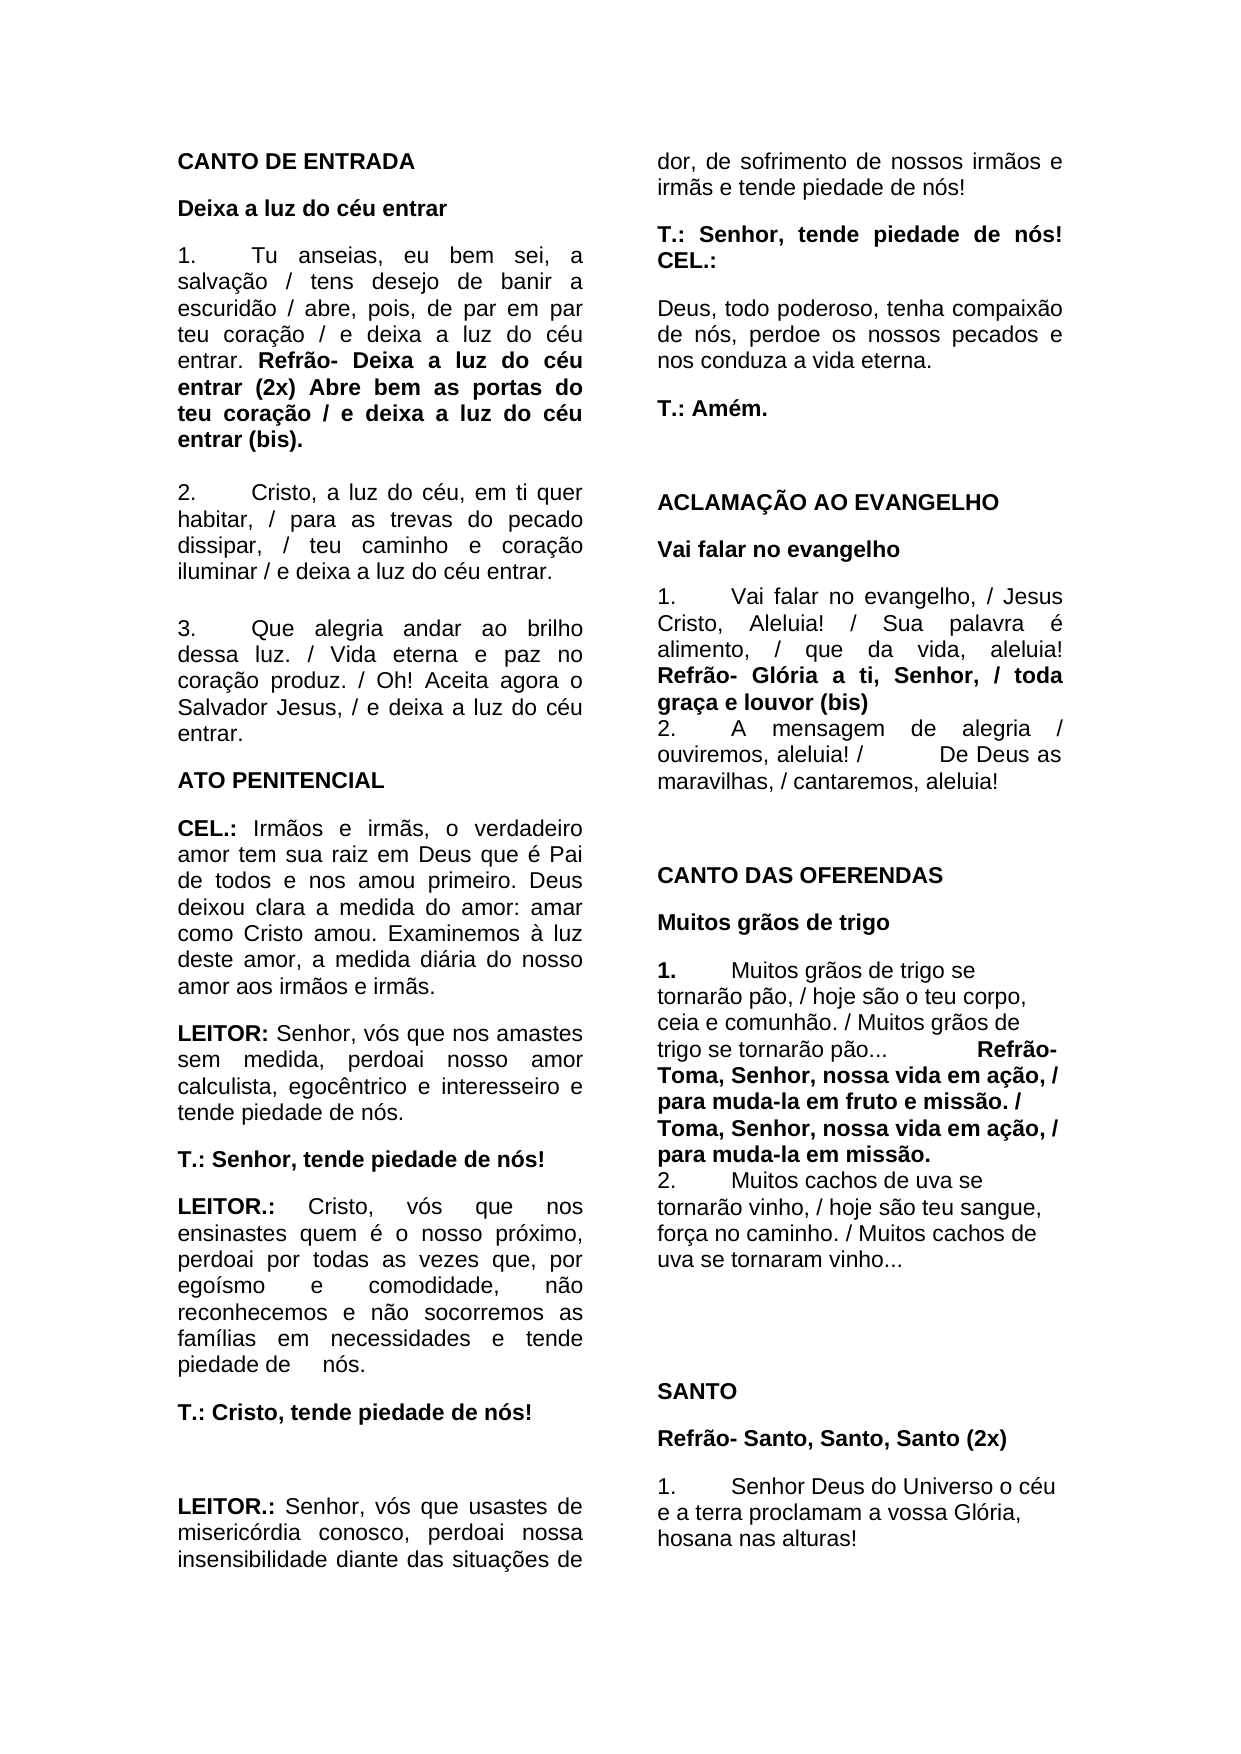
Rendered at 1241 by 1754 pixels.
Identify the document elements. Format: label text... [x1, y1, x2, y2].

text Muitos grãos de trigo [657, 909, 1063, 936]
list A mensagem de alegria / ouviremos, aleluia! / De Deus as maravilhas, / cantaremos, aleluia! [657, 715, 1063, 794]
list Vai falar no evangelho, / Jesus Cristo, Aleluia! / Sua palavra é alimento, / que da vida, aleluia! Refrão- Glória a ti, Senhor, / toda graça e louvor (bis) [657, 583, 1063, 715]
list Muitos grãos de trigo se tornarão pão, / hoje são o teu corpo, ceia e comunhão. / Muitos grãos de trigo se tornarão pão... Refrão- Toma, Senhor, nossa vida em ação, / para muda-la em fruto e missão. / Toma, Senhor, nossa vida em ação, / para muda-la em missão. [657, 957, 1063, 1167]
text Vai falar no evangelho [657, 536, 1063, 562]
list Senhor Deus do Universo o céu e a terra proclamam a vossa Glória, hosana nas alturas! [657, 1473, 1063, 1552]
text LEITOR.: Cristo, vós que nos ensinastes quem é o nosso próximo, perdoai por todas as vezes que, por egoísmo e comodidade, não reconhecemos e não socorremos as famílias em necessidades e tende piedade de nós. [177, 1193, 583, 1378]
text Deus, todo poderoso, tenha compaixão de nós, perdoe os nossos pecados e nos conduza a vida eterna. [657, 295, 1063, 374]
text LEITOR.: Senhor, vós que usastes de misericórdia conosco, perdoai nossa insensibilidade diante das situações de dor, de sofrimento de nossos irmãos e irmãs e tende piedade de nós! [177, 1493, 583, 1572]
text CANTO DE ENTRADA [177, 148, 583, 174]
text T.: Senhor, tende piedade de nós! [177, 1146, 583, 1172]
text Deixa a luz do céu entrar [177, 195, 583, 221]
list Tu anseias, eu bem sei, a salvação / tens desejo de banir a escuridão / abre, pois, de par em par teu coração / e deixa a luz do céu entrar. Refrão- Deixa a luz do céu entrar (2x) Abre bem as portas do teu coração / e deixa a luz do céu entrar (bis). [177, 242, 583, 453]
text Refrão- Santo, Santo, Santo (2x) [657, 1425, 1063, 1452]
text T.: Amém. [657, 394, 1063, 421]
list Muitos cachos de uva se tornarão vinho, / hoje são teu sangue, força no caminho. / Muitos cachos de uva se tornaram vinho... [657, 1167, 1063, 1273]
list SANTO [657, 1378, 1063, 1404]
text ACLAMAÇÃO AO EVANGELHO [657, 489, 1063, 515]
text T.: Senhor, tende piedade de nós! CEL.: [657, 221, 1063, 274]
list Cristo, a luz do céu, em ti quer habitar, / para as trevas do pecado dissipar, / teu caminho e coração iluminar / e deixa a luz do céu entrar. [177, 479, 583, 584]
text CANTO DAS OFERENDAS [657, 862, 1063, 888]
text T.: Cristo, tende piedade de nós! [177, 1399, 583, 1425]
text ATO PENITENCIAL [177, 767, 583, 794]
text LEITOR: Senhor, vós que nos amastes sem medida, perdoai nosso amor calculista, egocêntrico e interesseiro e tende piedade de nós. [177, 1020, 583, 1125]
text CEL.: Irmãos e irmãs, o verdadeiro amor tem sua raiz em Deus que é Pai de todos e nos amou primeiro. Deus deixou clara a medida do amor: amar como Cristo amou. Examinemos à luz deste amor, a medida diária do nosso amor aos irmãos e irmãs. [177, 814, 583, 999]
list Que alegria andar ao brilho dessa luz. / Vida eterna e paz no coração produz. / Oh! Aceita agora o Salvador Jesus, / e deixa a luz do céu entrar. [177, 615, 583, 747]
text LEITOR.: Senhor, vós que usastes de misericórdia conosco, perdoai nossa insensibilidade diante das situações de dor, de sofrimento de nossos irmãos e irmãs e tende piedade de nós! [657, 148, 1063, 200]
